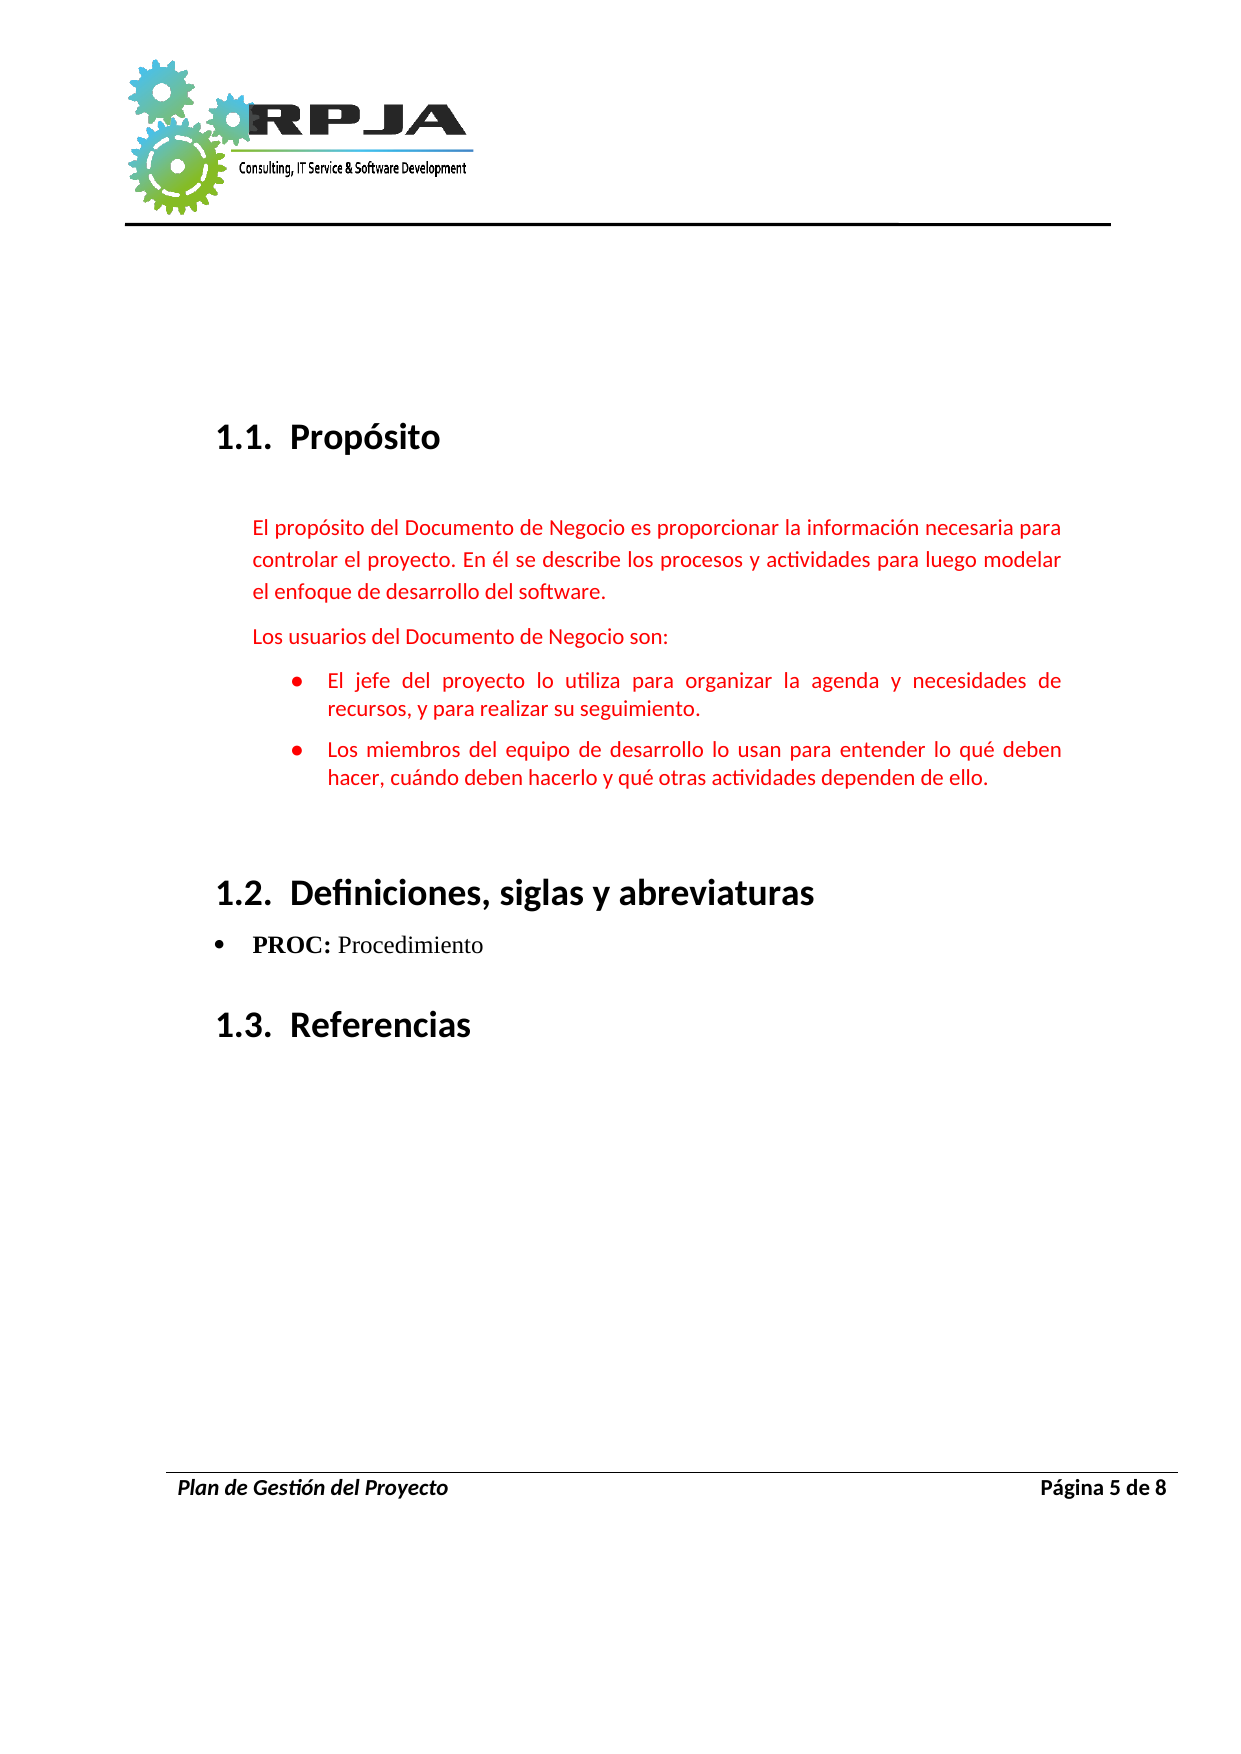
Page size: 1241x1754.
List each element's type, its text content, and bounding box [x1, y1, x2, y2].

subtitle Definiciones, siglas y abreviaturas [215, 869, 1063, 915]
picture [118, 57, 474, 219]
list Los miembros del equipo de desarrollo lo usan para entender lo qué deben hacer, cuándo deben hacerlo y qué otras actividades dependen de ello. [290, 735, 1063, 791]
text Los usuarios del Documento de Negocio son: [252, 622, 1063, 650]
subtitle Referencias [215, 1001, 1063, 1047]
subtitle Propósito [215, 413, 1063, 459]
text El propósito del Documento de Negocio es proporcionar la información necesaria para controlar el proyecto. En él se describe los procesos y actividades para luego modelar el enfoque de desarrollo del software. [252, 513, 1063, 605]
list PROC: Procedimiento [215, 930, 1063, 959]
list El jefe del proyecto lo utiliza para organizar la agenda y necesidades de recursos, y para realizar su seguimiento. [290, 667, 1063, 723]
